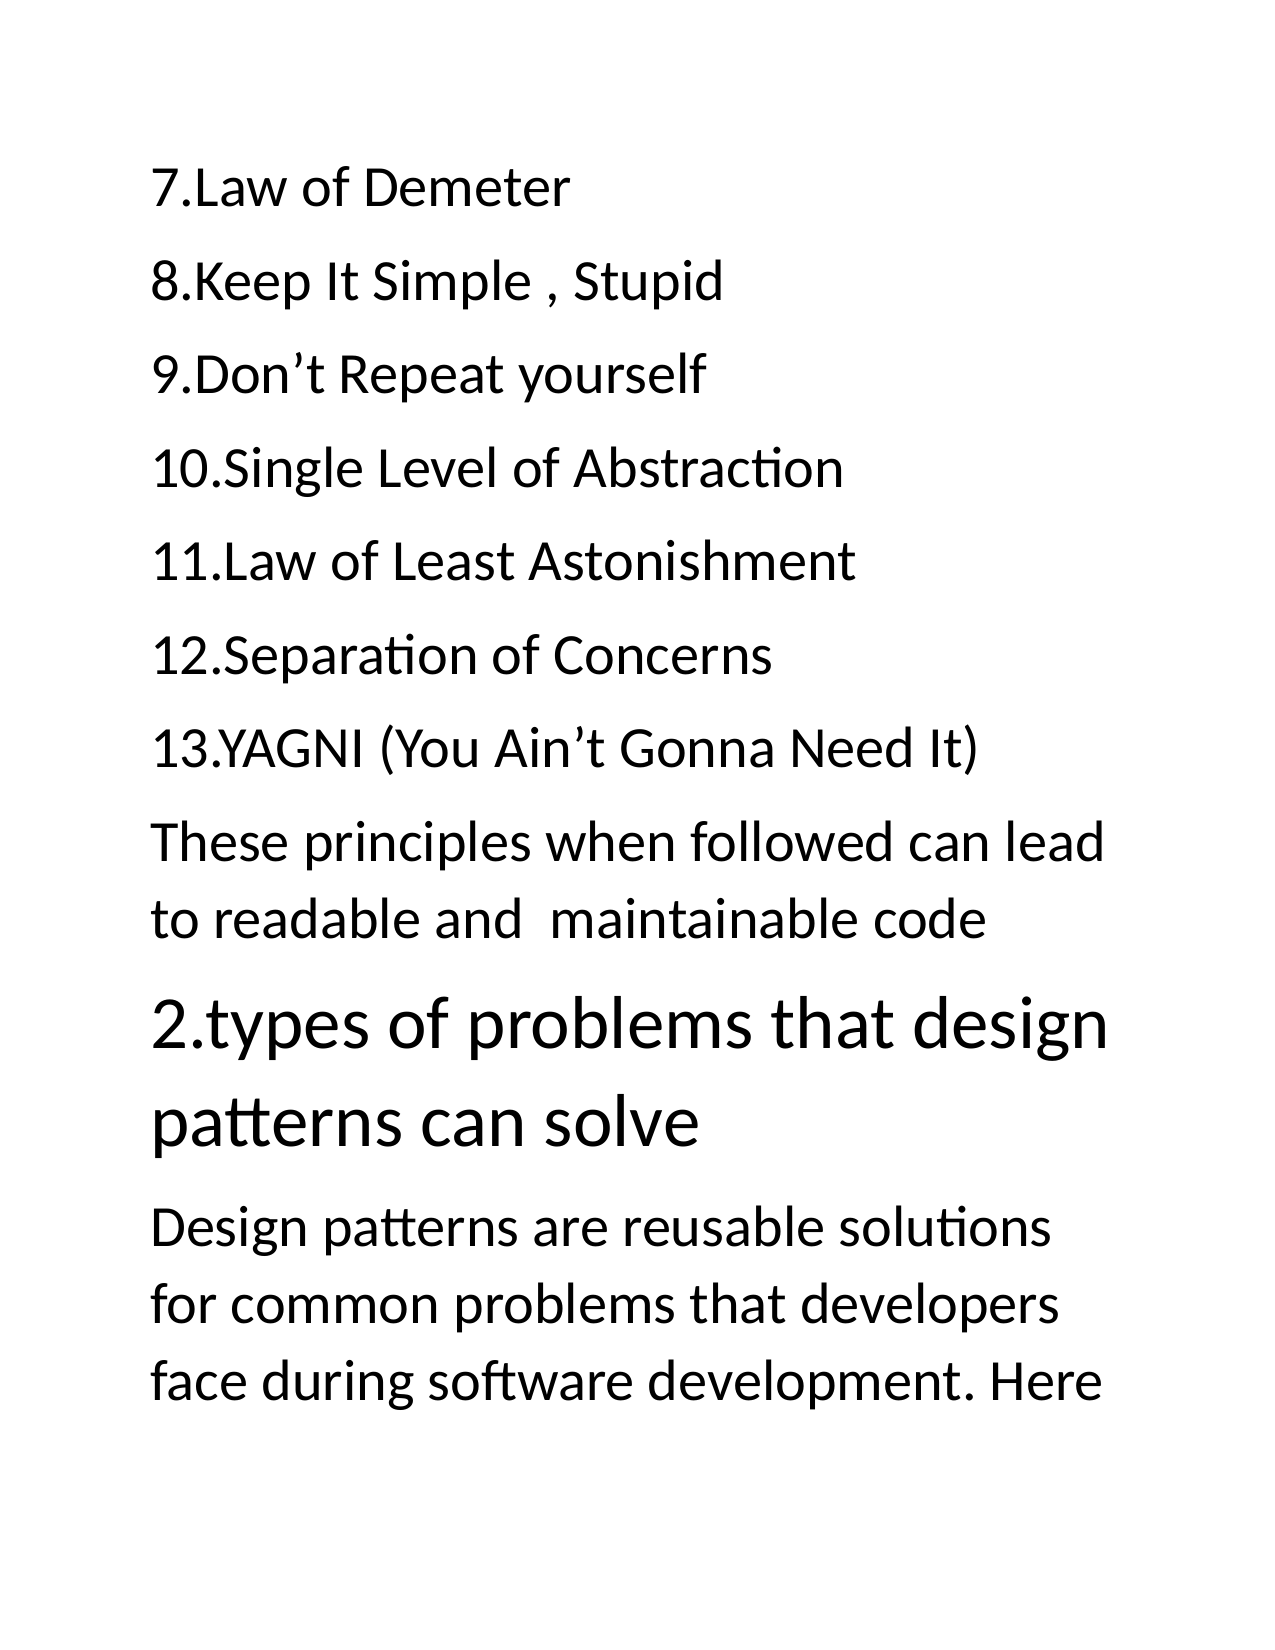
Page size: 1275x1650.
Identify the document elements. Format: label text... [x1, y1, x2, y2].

text 2.types of problems that design patterns can solve [150, 975, 1125, 1166]
text These principles when followed can lead to readable and maintainable code [150, 805, 1125, 953]
text 8.Keep It Simple , Stupid [150, 243, 1125, 315]
text 12.Separation of Concerns [150, 618, 1125, 689]
text 11.Law of Least Astonishment [150, 524, 1125, 595]
text 9.Don’t Repeat yourself [150, 337, 1125, 408]
text 13.YAGNI (You Ain’t Gonna Need It) [150, 711, 1125, 782]
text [150, 1189, 1125, 1414]
text 7.Law of Demeter [150, 150, 1125, 221]
text 10.Single Level of Abstraction [150, 431, 1125, 502]
